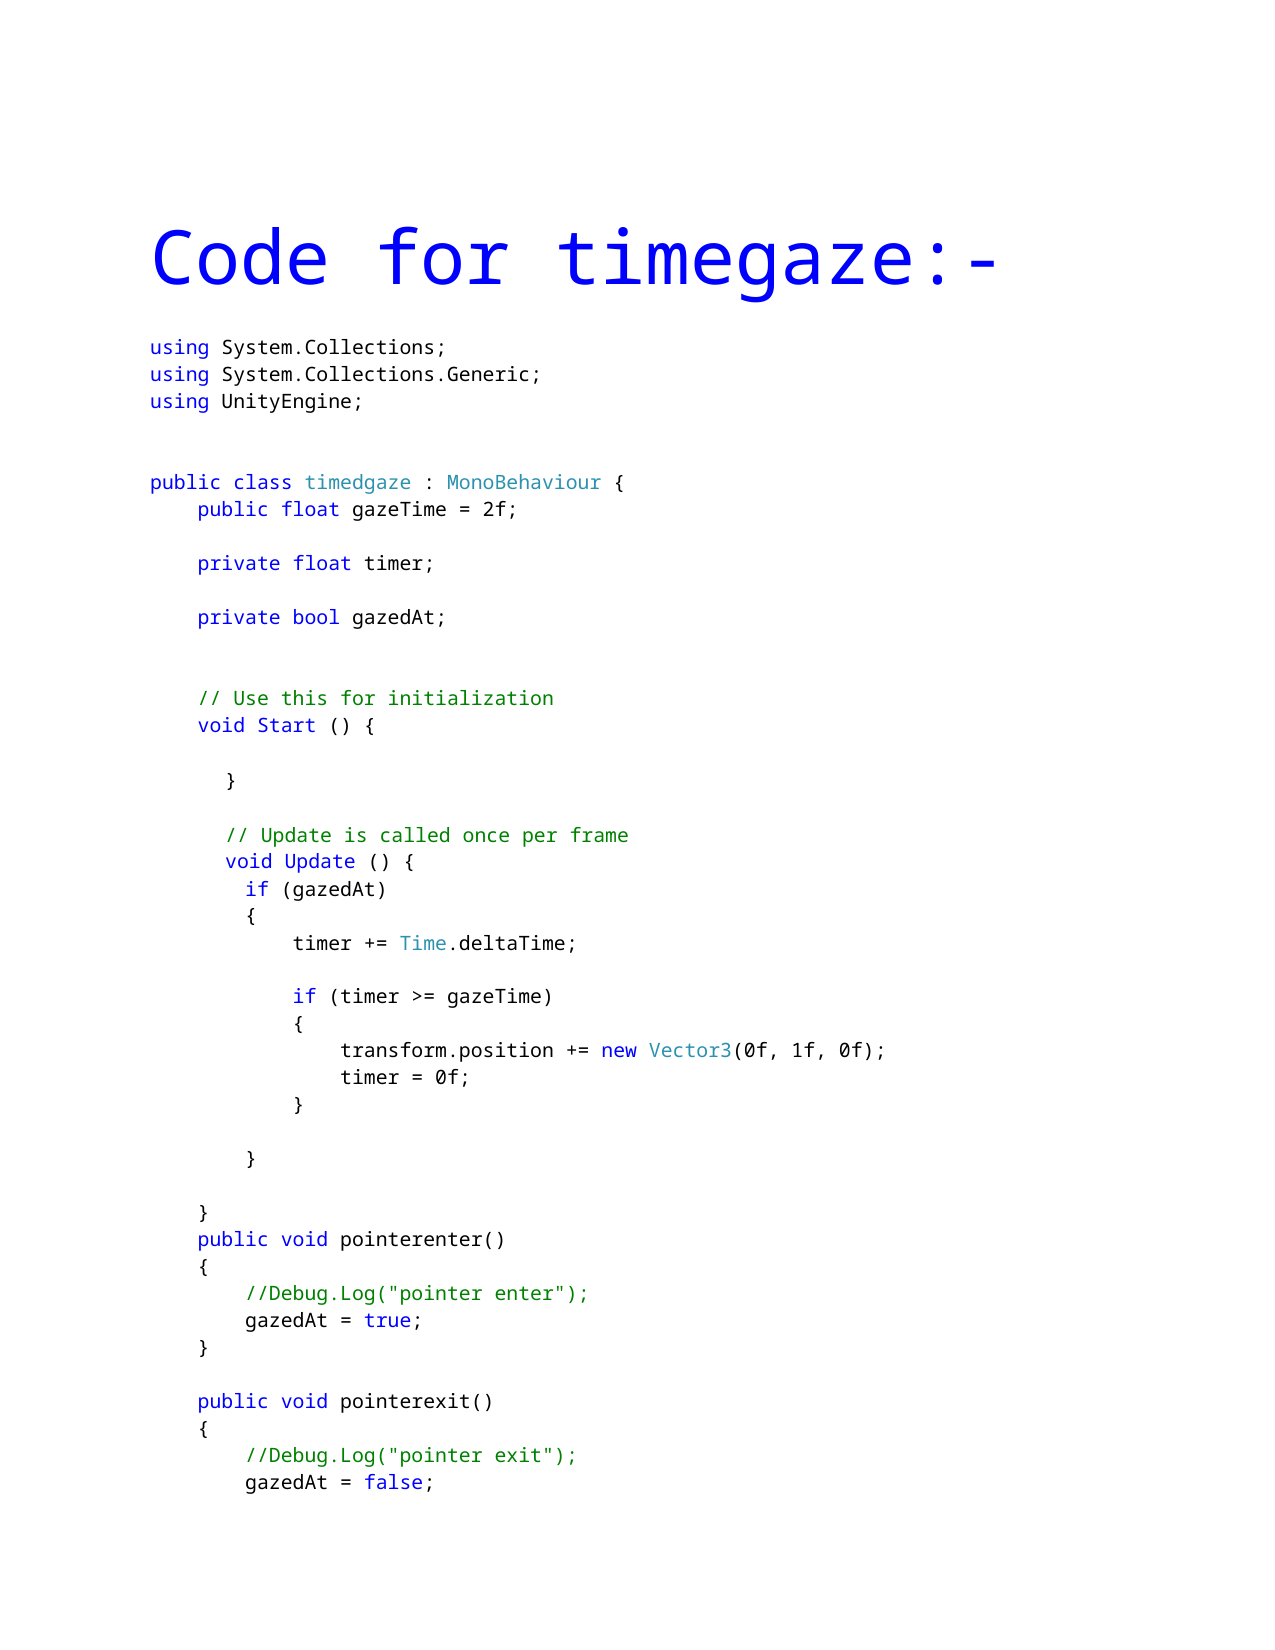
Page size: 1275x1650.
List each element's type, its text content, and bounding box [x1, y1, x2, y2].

text using System.Collections; [150, 333, 1125, 360]
text { [150, 902, 1125, 929]
text { [150, 1010, 1125, 1037]
text transform.position += new Vector3(0f, 1f, 0f); [150, 1037, 1125, 1064]
text // Update is called once per frame [150, 821, 1125, 848]
text if (timer >= gazeTime) [150, 983, 1125, 1010]
text gazedAt = true; [150, 1306, 1125, 1333]
text public void pointerenter() [150, 1226, 1125, 1252]
text } [150, 1333, 1125, 1360]
text private float timer; [150, 549, 1125, 576]
text { [150, 1414, 1125, 1441]
text // Use this for initialization [150, 684, 1125, 711]
text void Update () { [150, 848, 1125, 875]
text void Start () { [150, 711, 1125, 738]
text } [150, 1198, 1125, 1226]
text { [150, 1252, 1125, 1279]
text public void pointerexit() [150, 1387, 1125, 1414]
text Code for timegaze:- [150, 204, 1125, 306]
text public float gazeTime = 2f; [150, 495, 1125, 522]
text public class timedgaze : MonoBehaviour { [150, 468, 1125, 495]
text } [150, 1144, 1125, 1172]
text timer = 0f; [150, 1064, 1125, 1091]
text //Debug.Log("pointer enter"); [150, 1279, 1125, 1306]
text } [150, 1091, 1125, 1118]
text gazedAt = false; [150, 1468, 1125, 1495]
text using System.Collections.Generic; [150, 360, 1125, 387]
text //Debug.Log("pointer exit"); [150, 1441, 1125, 1468]
text using UnityEngine; [150, 387, 1125, 414]
text private bool gazedAt; [150, 603, 1125, 630]
text if (gazedAt) [150, 875, 1125, 902]
text } [150, 766, 1125, 793]
text timer += Time.deltaTime; [150, 929, 1125, 956]
